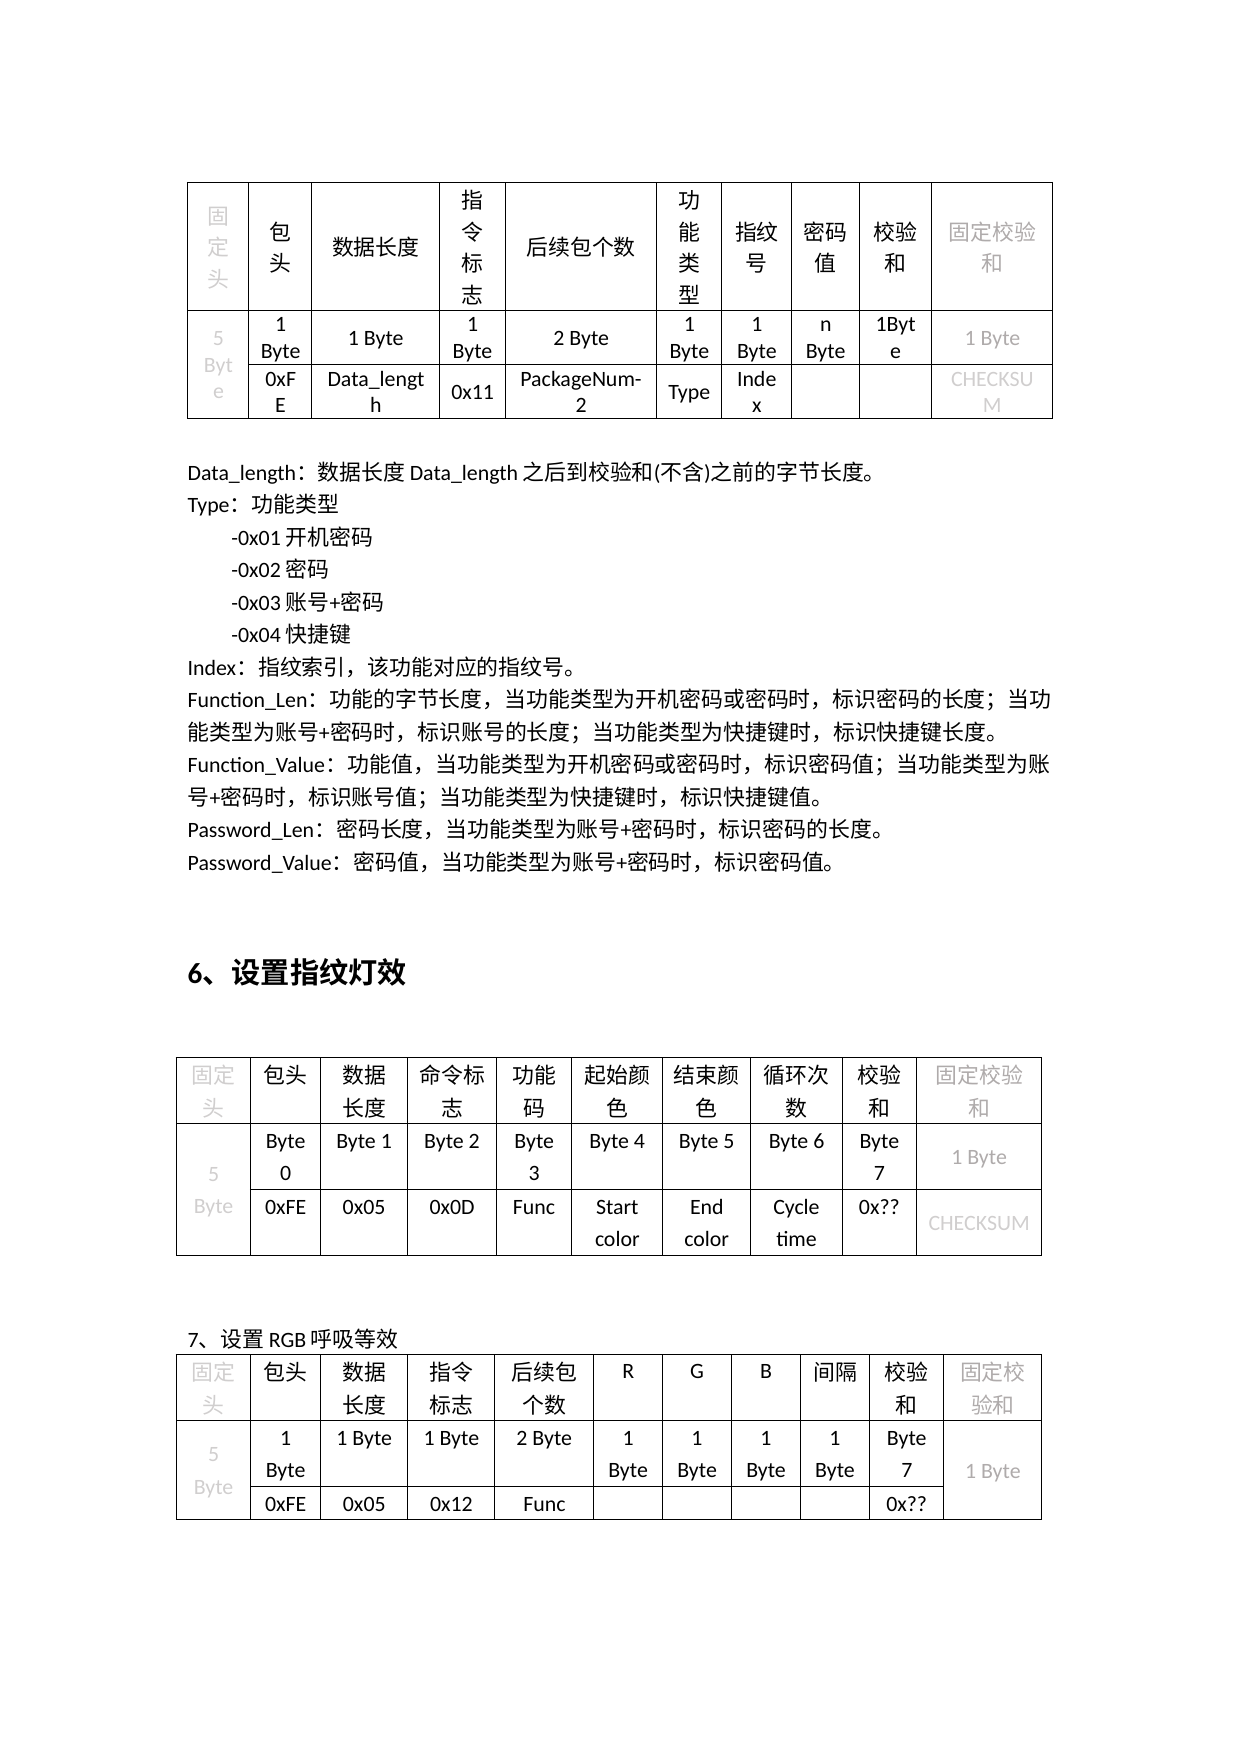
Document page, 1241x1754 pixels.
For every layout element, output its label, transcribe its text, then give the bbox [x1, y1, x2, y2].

table_header 数据长度 [312, 183, 439, 309]
table_cell Byte 4 [572, 1124, 662, 1189]
table_cell CHECKSUM [917, 1190, 1041, 1255]
table_cell 0x12 [408, 1487, 494, 1519]
table_cell 0x05 [321, 1487, 407, 1519]
table_cell 1 Byte [663, 1421, 731, 1486]
table_header 间隔 [801, 1355, 869, 1420]
table_cell 1 Byte [801, 1421, 869, 1486]
table_cell 1 Byte [944, 1421, 1041, 1519]
table_cell n Byte [792, 311, 859, 364]
table_cell 1 Byte [932, 311, 1052, 364]
table_cell 1 Byte [312, 311, 439, 364]
table_cell 0xFE [249, 365, 311, 418]
table_cell 1 Byte [657, 311, 721, 364]
table_cell [801, 1487, 869, 1519]
table_cell 1 Byte [440, 311, 505, 364]
table_header G [663, 1355, 731, 1420]
text Function_Value：功能值，当功能类型为开机密码或密码时，标识密码值；当功能类型为账号+密码时，标识账号值；当功能类型为快捷键时，标识快捷键值。 [187, 747, 1053, 812]
table_cell 5 Byte [177, 1421, 250, 1519]
table_header 数据长度 [321, 1355, 407, 1420]
table_cell Byte 7 [843, 1124, 916, 1189]
table_cell [860, 365, 931, 418]
table_cell 1Byte [860, 311, 931, 364]
table_header 密码值 [792, 183, 859, 309]
table_cell 0x11 [440, 365, 505, 418]
table_cell 1 Byte [321, 1421, 407, 1486]
table_cell [663, 1487, 731, 1519]
table_header 起始颜色 [572, 1058, 662, 1123]
table_cell Byte 0 [251, 1124, 320, 1189]
table_header 校验和 [870, 1355, 943, 1420]
table_cell 0x?? [843, 1190, 916, 1255]
subtitle 设置指纹灯效 [187, 939, 1053, 1004]
table_cell Byte 7 [870, 1421, 943, 1486]
table_cell Byte 2 [408, 1124, 496, 1189]
table_cell 1 Byte [732, 1421, 800, 1486]
table_cell 5 Byte [188, 311, 248, 418]
table_cell 0xFE [251, 1190, 320, 1255]
table_cell [732, 1487, 800, 1519]
table_cell Start color [572, 1190, 662, 1255]
table_header 后续包个数 [506, 183, 656, 309]
text Function_Len：功能的字节长度，当功能类型为开机密码或密码时，标识密码的长度；当功能类型为账号+密码时，标识账号的长度；当功能类型为快捷键时，标识快捷键长度。 [187, 682, 1053, 747]
table_cell 1 Byte [722, 311, 791, 364]
table_cell Byte 5 [663, 1124, 750, 1189]
table_header 固定校验和 [944, 1355, 1041, 1420]
text -0x03 账号+密码 [187, 584, 1053, 617]
table_header 校验和 [860, 183, 931, 309]
table_header 包头 [251, 1355, 320, 1420]
table_header 功能码 [497, 1058, 571, 1123]
table_header 指纹号 [722, 183, 791, 309]
table_cell Cycle time [751, 1190, 842, 1255]
table_header 包头 [249, 183, 311, 309]
text Data_length：数据长度Data_length之后到校验和(不含)之前的字节长度。 [187, 454, 1053, 487]
text -0x02 密码 [187, 552, 1053, 584]
table_header B [732, 1355, 800, 1420]
table_cell 0xFE [251, 1487, 320, 1519]
table_cell [594, 1487, 662, 1519]
table_cell 0x05 [321, 1190, 407, 1255]
table_header 功能类型 [657, 183, 721, 309]
text Index：指纹索引，该功能对应的指纹号。 [187, 649, 1053, 682]
table_header 后续包个数 [495, 1355, 593, 1420]
table_header 固定头 [177, 1058, 250, 1123]
table_header 命令标志 [408, 1058, 496, 1123]
table_header 固定校验和 [917, 1058, 1041, 1123]
table_cell 1 Byte [249, 311, 311, 364]
text -0x04 快捷键 [187, 617, 1053, 649]
table_cell Byte 3 [497, 1124, 571, 1189]
table_cell [792, 365, 859, 418]
table_cell Func [495, 1487, 593, 1519]
table_cell Byte 6 [751, 1124, 842, 1189]
table_header 数据长度 [321, 1058, 407, 1123]
table_cell Byte 1 [321, 1124, 407, 1189]
table_cell 1 Byte [408, 1421, 494, 1486]
table_cell CHECKSUM [932, 365, 1052, 418]
table_cell 1 Byte [594, 1421, 662, 1486]
table_cell Data_length [312, 365, 439, 418]
table_cell Type [657, 365, 721, 418]
table_cell 2 Byte [506, 311, 656, 364]
table_cell 5 Byte [177, 1124, 250, 1255]
table_cell End color [663, 1190, 750, 1255]
table_header 固定头 [188, 183, 248, 309]
table_header 结束颜色 [663, 1058, 750, 1123]
text Password_Value：密码值，当功能类型为账号+密码时，标识密码值。 [187, 844, 1053, 877]
table_cell 0x0D [408, 1190, 496, 1255]
table_cell Index [722, 365, 791, 418]
table_header 校验和 [843, 1058, 916, 1123]
table_cell 0x?? [870, 1487, 943, 1519]
table_header 固定校验和 [932, 183, 1052, 309]
text -0x01 开机密码 [187, 519, 1053, 552]
table_cell 2 Byte [495, 1421, 593, 1486]
table_cell Func [497, 1190, 571, 1255]
text Type：功能类型 [187, 487, 1053, 519]
table_cell 1 Byte [917, 1124, 1041, 1189]
list 设置RGB呼吸等效 [187, 1321, 1053, 1354]
table_header 包头 [251, 1058, 320, 1123]
table_header 循环次数 [751, 1058, 842, 1123]
table_header R [594, 1355, 662, 1420]
table_cell 1 Byte [251, 1421, 320, 1486]
table_header 指令标志 [408, 1355, 494, 1420]
table_header 指令标志 [440, 183, 505, 309]
table_cell PackageNum-2 [506, 365, 656, 418]
text Password_Len：密码长度，当功能类型为账号+密码时，标识密码的长度。 [187, 812, 1053, 844]
table_header 固定头 [177, 1355, 250, 1420]
